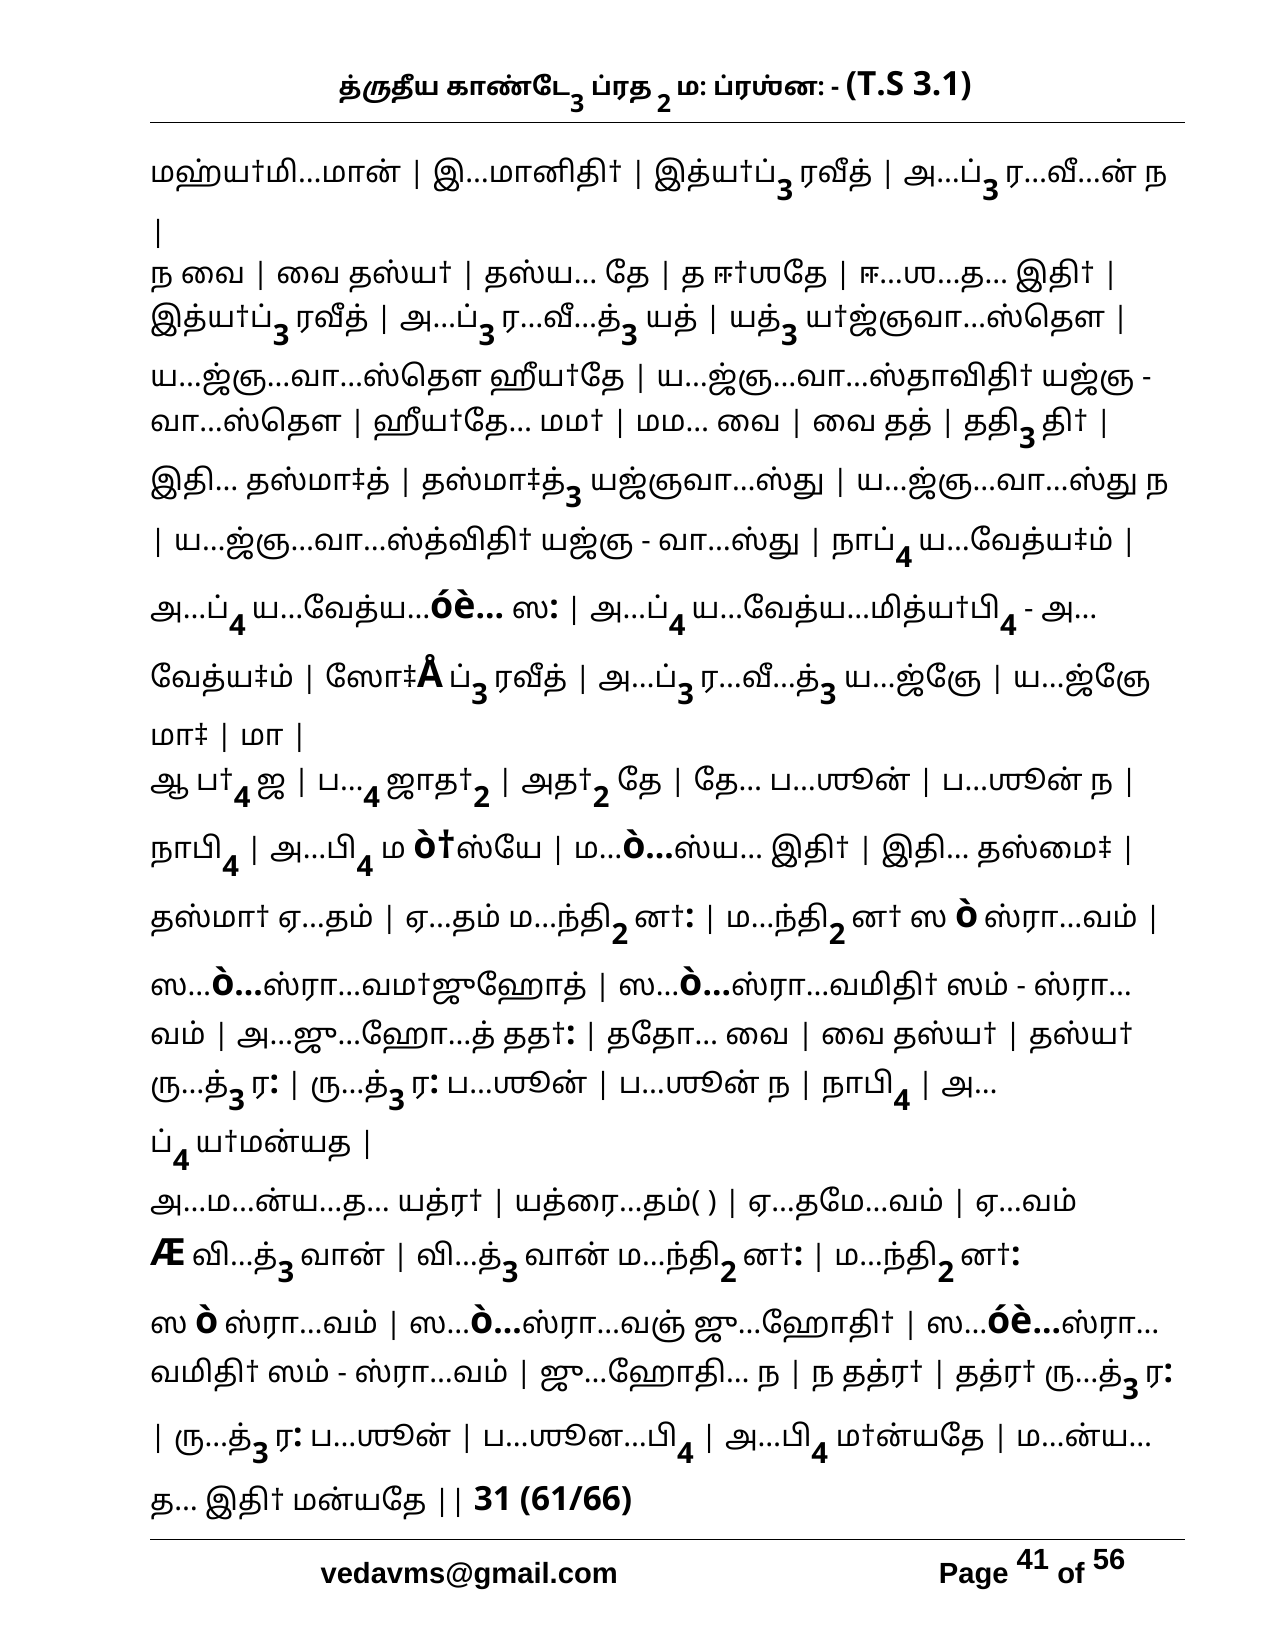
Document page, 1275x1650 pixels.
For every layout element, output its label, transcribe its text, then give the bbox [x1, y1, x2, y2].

text மஹ்ய†மி…மான் | இ…மானிதி† | இத்ய†ப்3ரவீத் | அ…ப்3ர…வீ…ன் ந | ந வை | வை தஸ்ய† | தஸ்ய… தே | த ஈ†ஶதே | ஈ…ஶ…த… இதி† | இத்ய†ப்3ரவீத் | அ…ப்3ர…வீ…த்3 யத் | யத்3 ய†ஜ்ஞவா…ஸ்தௌ | ய…ஜ்ஞ…வா…ஸ்தௌ ஹீய†தே | ய…ஜ்ஞ…வா…ஸ்தாவிதி† யஜ்ஞ - வா…ஸ்தௌ | ஹீய†தே… மம† | மம… வை | வை தத் | ததி3தி† | இதி… தஸ்மா‡த் | தஸ்மா‡த்3 யஜ்ஞவா…ஸ்து | ய…ஜ்ஞ…வா…ஸ்து ந | ய…ஜ்ஞ…வா…ஸ்த்விதி† யஜ்ஞ - வா…ஸ்து | நாப்4ய…வேத்ய‡ம் | அ…ப்4ய…வேத்ய…óè… ஸ: | அ…ப்4ய…வேத்ய…மித்ய†பி4 - அ…வேத்ய‡ம் | ஸோ‡Åப்3ரவீத் | அ…ப்3ர…வீ…த்3 ய…ஜ்ஞே | ய…ஜ்ஞே மா‡ | மா | ஆ ப†4ஜ | ப…4ஜாத†2 | அத†2 தே | தே… ப…ஶூன் | ப…ஶூன் ந | நாபி4 | அ…பி4 மò†ஸ்யே | ம…ò…ஸ்ய… இதி† | இதி… தஸ்மை‡ | தஸ்மா† ஏ…தம் | ஏ…தம் ம…ந்தி2ன†: | ம…ந்தி2ன† ஸòஸ்ரா…வம் | ஸ…ò…ஸ்ரா…வம†ஜுஹோத் | ஸ…ò…ஸ்ரா…வமிதி† ஸம் - ஸ்ரா…வம் | அ…ஜு…ஹோ…த் தத†: | ததோ… வை | வை தஸ்ய† | தஸ்ய† ரு…த்3ர: | ரு…த்3ர: ப…ஶூன் | ப…ஶூன் ந | நாபி4 | அ…ப்4ய†மன்யத | அ…ம…ன்ய…த… யத்ர† | யத்ரை…தம்( ) | ஏ…தமே…வம் | ஏ…வம் Æவி…த்3வான் | வி…த்3வான் ம…ந்தி2ன†: | ம…ந்தி2ன†: ஸòஸ்ரா…வம் | ஸ…ò…ஸ்ரா…வஞ் ஜு…ஹோதி† | ஸ…óè…ஸ்ரா…வமிதி† ஸம் - ஸ்ரா…வம் | ஜு…ஹோதி… ந | ந தத்ர† | தத்ர† ரு…த்3ர: | ரு…த்3ர: ப…ஶூன் | ப…ஶூன…பி4 | அ…பி4 ம†ன்யதே | ம…ன்ய…த… இதி† மன்யதே || 31 (61/66) [150, 152, 1185, 1521]
